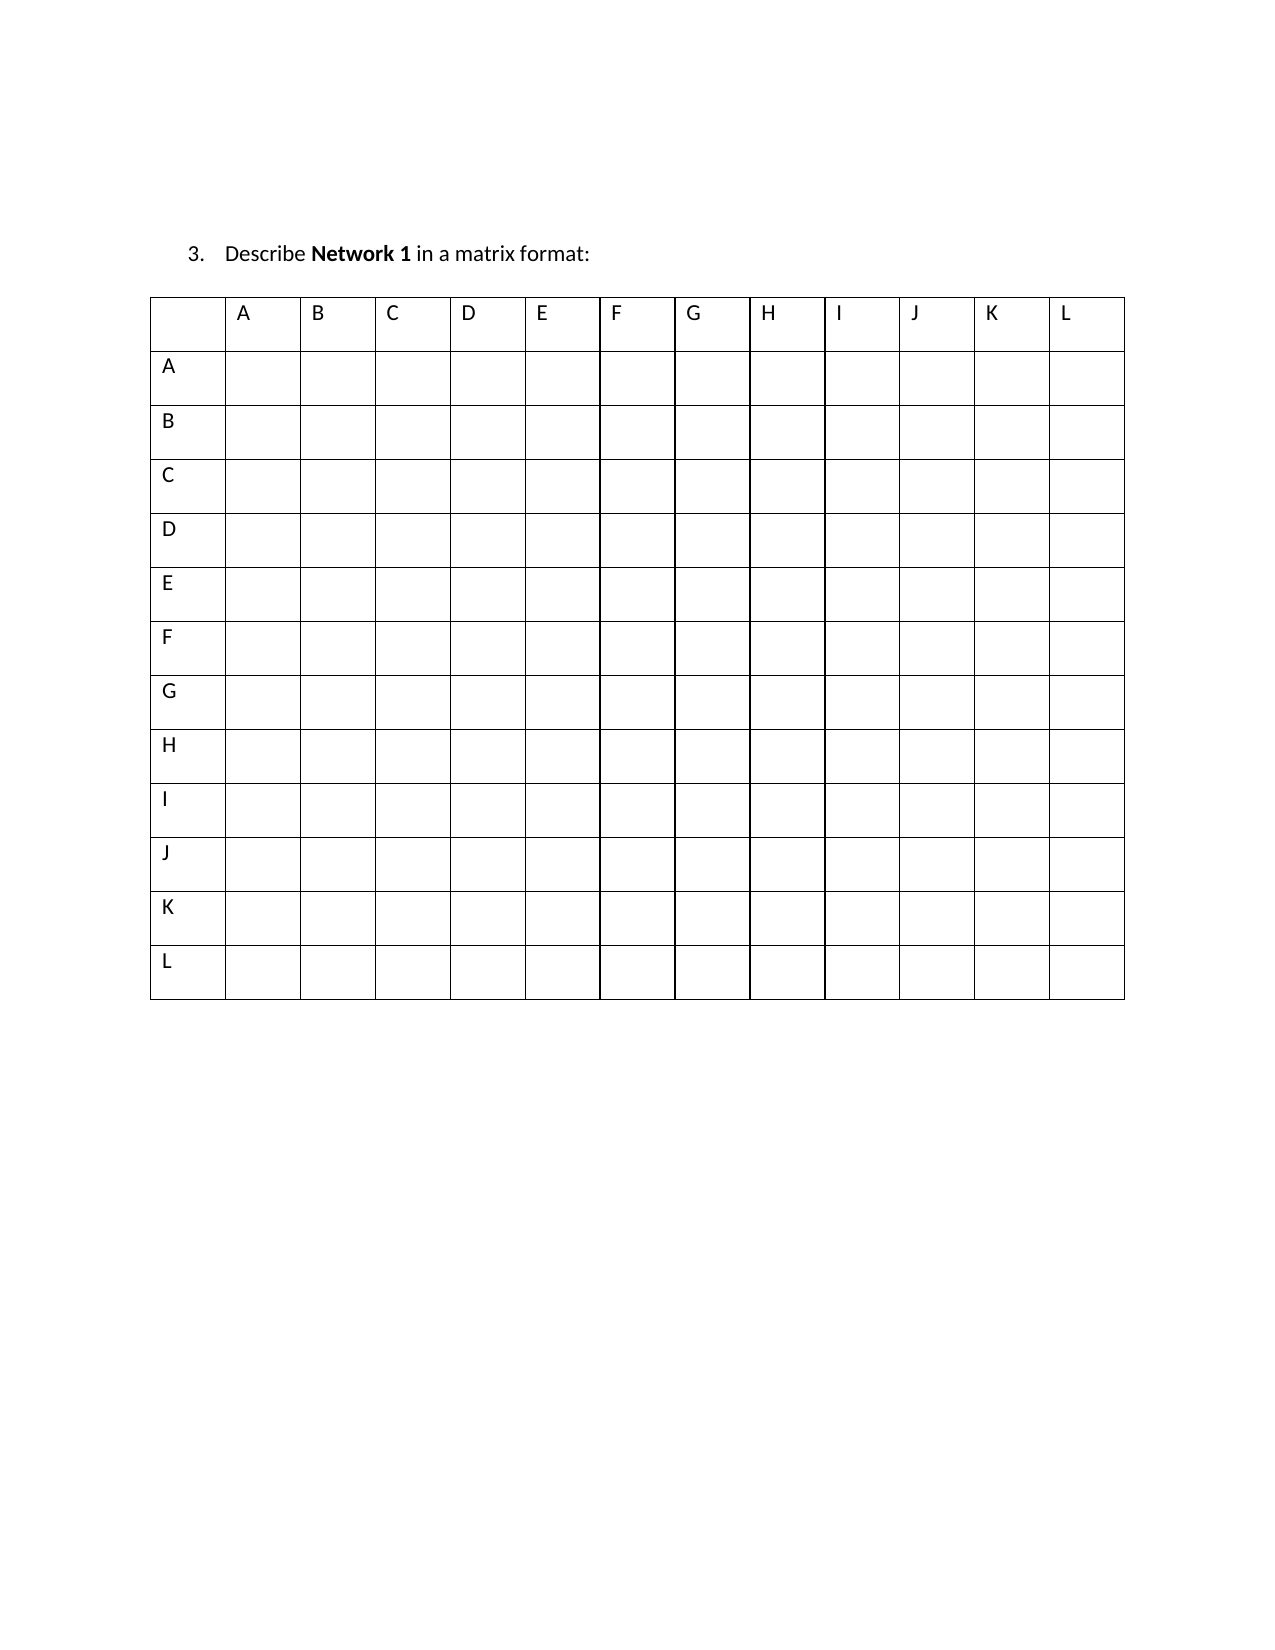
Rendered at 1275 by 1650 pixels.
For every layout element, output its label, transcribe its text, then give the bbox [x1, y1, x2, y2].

table_cell [376, 568, 450, 621]
table_cell [751, 892, 824, 945]
table_cell [900, 406, 974, 459]
table_cell G [151, 676, 225, 729]
table_cell [975, 676, 1049, 729]
table_cell [601, 784, 674, 837]
table_cell D [151, 514, 225, 567]
table_cell [1050, 946, 1124, 999]
table_header C [376, 298, 450, 351]
table_cell [1050, 568, 1124, 621]
table_cell [526, 676, 599, 729]
table_cell [376, 514, 450, 567]
table_cell [301, 676, 375, 729]
table_cell [975, 460, 1049, 513]
table_cell [975, 838, 1049, 891]
table_cell [1050, 784, 1124, 837]
table_header H [751, 298, 824, 351]
table_cell [900, 460, 974, 513]
table_cell [1050, 460, 1124, 513]
table_header A [226, 298, 300, 351]
table_header D [451, 298, 525, 351]
table_cell [301, 892, 375, 945]
table_header E [526, 298, 599, 351]
table_cell [826, 946, 899, 999]
table_cell [751, 460, 824, 513]
table_cell [526, 784, 599, 837]
table_cell [751, 730, 824, 783]
table_cell [1050, 730, 1124, 783]
table_cell [826, 406, 899, 459]
table_cell [676, 352, 749, 405]
table_cell [526, 352, 599, 405]
table_cell [526, 406, 599, 459]
table_cell [751, 838, 824, 891]
table_cell [301, 514, 375, 567]
table_cell [301, 730, 375, 783]
table_cell [751, 514, 824, 567]
table_cell [1050, 352, 1124, 405]
table_cell [676, 514, 749, 567]
table_cell [900, 838, 974, 891]
table_cell [751, 784, 824, 837]
table_cell [751, 622, 824, 675]
table_cell [601, 838, 674, 891]
table_cell [601, 406, 674, 459]
table_cell [751, 676, 824, 729]
table_cell [226, 676, 300, 729]
table_cell [226, 460, 300, 513]
table_cell [900, 946, 974, 999]
table_cell [226, 568, 300, 621]
table_cell [826, 676, 899, 729]
table_cell [900, 730, 974, 783]
table_cell [751, 352, 824, 405]
table_cell [226, 730, 300, 783]
table_cell [751, 406, 824, 459]
table_cell [975, 946, 1049, 999]
table_cell F [151, 622, 225, 675]
table_cell [676, 460, 749, 513]
table_cell [900, 568, 974, 621]
table_cell [451, 730, 525, 783]
table_cell B [151, 406, 225, 459]
table_cell [601, 892, 674, 945]
table_cell [900, 892, 974, 945]
table_cell [601, 352, 674, 405]
table_cell [676, 568, 749, 621]
table_cell [975, 568, 1049, 621]
table_cell [451, 460, 525, 513]
table_cell [601, 622, 674, 675]
table_cell [676, 946, 749, 999]
table_cell [900, 622, 974, 675]
table_cell [676, 406, 749, 459]
table_cell [301, 352, 375, 405]
table_header B [301, 298, 375, 351]
table_cell J [151, 838, 225, 891]
table_header K [975, 298, 1049, 351]
table_cell [900, 352, 974, 405]
table_cell [826, 892, 899, 945]
table_cell [1050, 514, 1124, 567]
table_cell [676, 838, 749, 891]
table_cell [676, 784, 749, 837]
table_header F [601, 298, 674, 351]
table_cell H [151, 730, 225, 783]
table_cell C [151, 460, 225, 513]
table_cell [826, 568, 899, 621]
table_header [151, 298, 225, 351]
table_cell [301, 784, 375, 837]
table_cell [451, 676, 525, 729]
table_cell [376, 406, 450, 459]
table_cell A [151, 352, 225, 405]
table_cell [676, 730, 749, 783]
table_cell [376, 838, 450, 891]
table_cell [451, 838, 525, 891]
table_cell [826, 352, 899, 405]
table_cell [226, 406, 300, 459]
table_header I [826, 298, 899, 351]
table_cell [226, 514, 300, 567]
table_cell [451, 622, 525, 675]
table_cell [301, 568, 375, 621]
table_cell [526, 460, 599, 513]
table_cell [975, 730, 1049, 783]
table_cell [900, 514, 974, 567]
table_cell [826, 730, 899, 783]
table_cell [226, 838, 300, 891]
table_cell [826, 838, 899, 891]
table_cell [826, 514, 899, 567]
table_cell [900, 784, 974, 837]
table_cell [301, 406, 375, 459]
table_cell [226, 784, 300, 837]
table_cell [376, 622, 450, 675]
table_cell [1050, 892, 1124, 945]
table_cell [376, 784, 450, 837]
table_cell [526, 730, 599, 783]
table_cell [676, 622, 749, 675]
table_cell [451, 784, 525, 837]
table_cell [226, 352, 300, 405]
table_cell [1050, 622, 1124, 675]
table_cell [226, 622, 300, 675]
table_cell [601, 676, 674, 729]
table_cell [451, 406, 525, 459]
table_cell [376, 892, 450, 945]
table_cell [676, 892, 749, 945]
table_cell [451, 892, 525, 945]
table_header J [900, 298, 974, 351]
table_cell [226, 892, 300, 945]
table_cell [1050, 406, 1124, 459]
table_cell E [151, 568, 225, 621]
table_cell [601, 460, 674, 513]
table_cell [226, 946, 300, 999]
table_cell [601, 568, 674, 621]
table_cell [975, 406, 1049, 459]
table_cell [526, 568, 599, 621]
table_cell [526, 892, 599, 945]
table_cell [826, 460, 899, 513]
table_cell [526, 514, 599, 567]
table_cell [301, 460, 375, 513]
list Describe Network 1 in a matrix format: [187, 239, 1125, 267]
table_cell [751, 946, 824, 999]
table_cell [376, 676, 450, 729]
table_cell [1050, 676, 1124, 729]
table_cell [975, 514, 1049, 567]
table_cell [526, 838, 599, 891]
table_cell [451, 514, 525, 567]
table_cell [751, 568, 824, 621]
table_cell [526, 622, 599, 675]
table_cell [601, 514, 674, 567]
table_cell [376, 946, 450, 999]
table_cell [1050, 838, 1124, 891]
table_cell [601, 730, 674, 783]
table_cell [975, 352, 1049, 405]
table_cell [301, 838, 375, 891]
table_cell [376, 730, 450, 783]
table_cell [826, 784, 899, 837]
table_cell [301, 622, 375, 675]
table_cell [900, 676, 974, 729]
table_cell [826, 622, 899, 675]
table_cell [376, 460, 450, 513]
table_cell [975, 784, 1049, 837]
table_cell [376, 352, 450, 405]
table_cell [676, 676, 749, 729]
table_cell [975, 622, 1049, 675]
table_cell L [151, 946, 225, 999]
table_cell [451, 568, 525, 621]
table_cell I [151, 784, 225, 837]
table_cell [451, 946, 525, 999]
table_cell [301, 946, 375, 999]
table_cell K [151, 892, 225, 945]
table_cell [975, 892, 1049, 945]
table_cell [601, 946, 674, 999]
table_cell [451, 352, 525, 405]
table_cell [526, 946, 599, 999]
table_header L [1050, 298, 1124, 351]
table_header G [676, 298, 749, 351]
